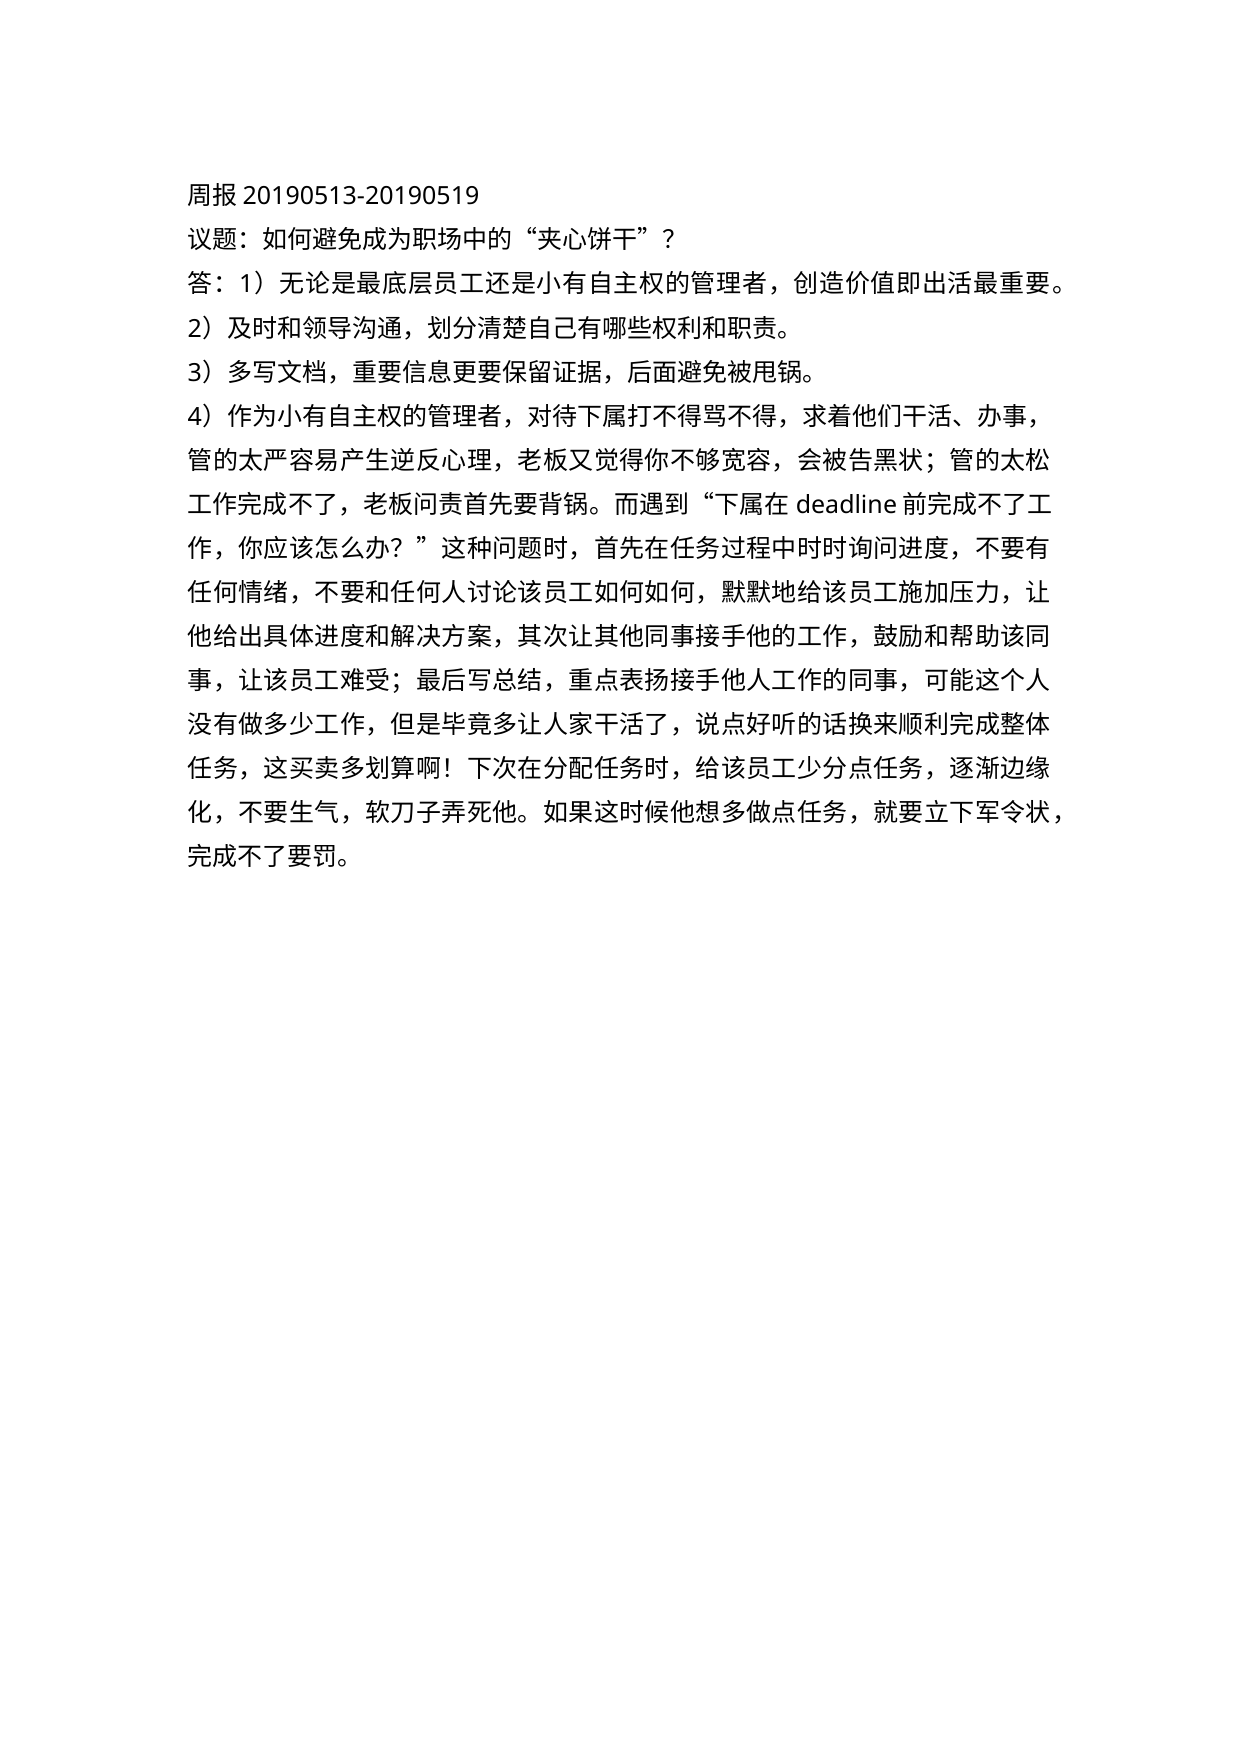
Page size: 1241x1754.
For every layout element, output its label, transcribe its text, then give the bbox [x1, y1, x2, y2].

text 3）多写文档，重要信息更要保留证据，后面避免被甩锅。 [187, 348, 1053, 392]
text 议题：如何避免成为职场中的“夹心饼干”？ [187, 216, 1053, 260]
text 答：1）无论是最底层员工还是小有自主权的管理者，创造价值即出活最重要。2）及时和领导沟通，划分清楚自己有哪些权利和职责。 [187, 260, 1053, 348]
text 周报20190513-20190519 [187, 172, 1053, 216]
text 4）作为小有自主权的管理者，对待下属打不得骂不得，求着他们干活、办事，管的太严容易产生逆反心理，老板又觉得你不够宽容，会被告黑状；管的太松工作完成不了，老板问责首先要背锅。而遇到“下属在deadline前完成不了工作，你应该怎么办？”这种问题时，首先在任务过程中时时询问进度，不要有任何情绪，不要和任何人讨论该员工如何如何，默默地给该员工施加压力，让他给出具体进度和解决方案，其次让其他同事接手他的工作，鼓励和帮助该同事，让该员工难受；最后写总结，重点表扬接手他人工作的同事，可能这个人没有做多少工作，但是毕竟多让人家干活了，说点好听的话换来顺利完成整体任务，这买卖多划算啊！下次在分配任务时，给该员工少分点任务，逐渐边缘化，不要生气，软刀子弄死他。如果这时候他想多做点任务，就要立下军令状，完成不了要罚。 [187, 392, 1053, 877]
